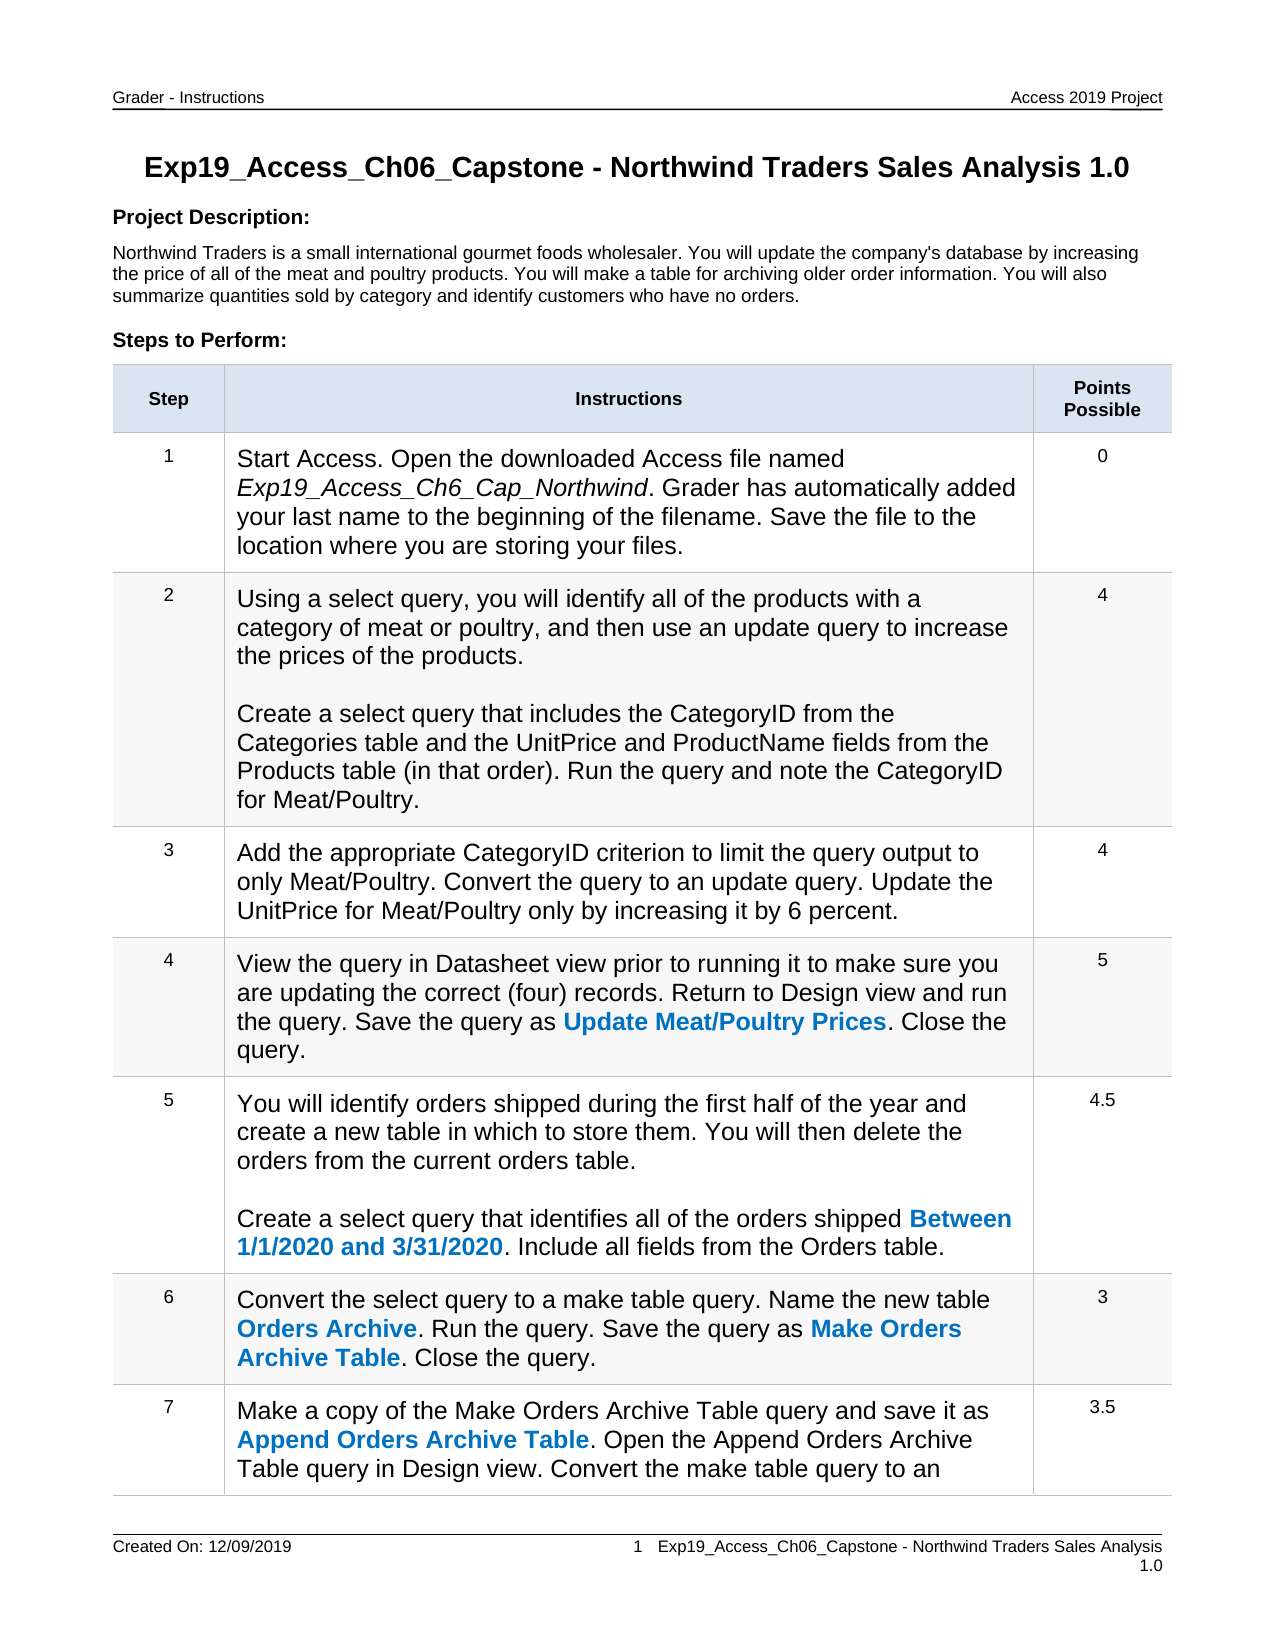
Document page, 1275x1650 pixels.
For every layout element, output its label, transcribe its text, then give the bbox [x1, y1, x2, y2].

table_cell 6 [113, 1274, 224, 1384]
table_cell Convert the select query to a make table query. Name the new table Orders Archive. Run the query. Save the query as Make Orders Archive Table. Close the query. [225, 1274, 1033, 1384]
table_header Step [113, 365, 224, 432]
table_cell 4 [1034, 573, 1172, 826]
table_cell 7 [113, 1385, 224, 1494]
table_cell 4.5 [1034, 1077, 1172, 1273]
table_header Points Possible [1034, 365, 1172, 432]
table_cell Using a select query, you will identify all of the products with a category of meat or poultry, and then use an update query to increase the prices of the products. Create a select query that includes the CategoryID from the Categories table and the UnitPrice and ProductName fields from the Products table (in that order). Run the query and note the CategoryID for Meat/Poultry. [225, 573, 1033, 826]
table_cell 3.5 [1034, 1385, 1172, 1494]
table_cell 2 [113, 573, 224, 826]
table_cell Start Access. Open the downloaded Access file named Exp19_Access_Ch6_Cap_Northwind. Grader has automatically added your last name to the beginning of the filename. Save the file to the location where you are storing your files. [225, 433, 1033, 571]
table_cell 4 [1034, 827, 1172, 937]
table_cell 3 [1034, 1274, 1172, 1384]
table_cell 4 [113, 938, 224, 1076]
table_cell You will identify orders shipped during the first half of the year and create a new table in which to store them. You will then delete the orders from the current orders table. Create a select query that identifies all of the orders shipped Between 1/1/2020 and 3/31/2020. Include all fields from the Orders table. [225, 1077, 1033, 1273]
table_header Instructions [225, 365, 1033, 432]
table_cell 0 [1034, 433, 1172, 571]
table_cell 3 [113, 827, 224, 937]
table_cell 5 [113, 1077, 224, 1273]
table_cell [225, 1385, 1033, 1494]
subtitle Steps to Perform: [112, 328, 1162, 352]
table_cell 5 [1034, 938, 1172, 1076]
text Northwind Traders is a small international gourmet foods wholesaler. You will update the company's database by increasing the price of all of the meat and poultry products. You will make a table for archiving older order information. You will also summarize quantities sold by category and identify customers who have no orders. [112, 242, 1162, 306]
table_cell Add the appropriate CategoryID criterion to limit the query output to only Meat/Poultry. Convert the query to an update query. Update the UnitPrice for Meat/Poultry only by increasing it by 6 percent. [225, 827, 1033, 937]
subtitle Exp19_Access_Ch06_Capstone - Northwind Traders Sales Analysis 1.0 [112, 150, 1162, 183]
table_cell View the query in Datasheet view prior to running it to make sure you are updating the correct (four) records. Return to Design view and run the query. Save the query as Update Meat/Poultry Prices. Close the query. [225, 938, 1033, 1076]
subtitle Project Description: [112, 205, 1162, 229]
table_cell 1 [113, 433, 224, 571]
